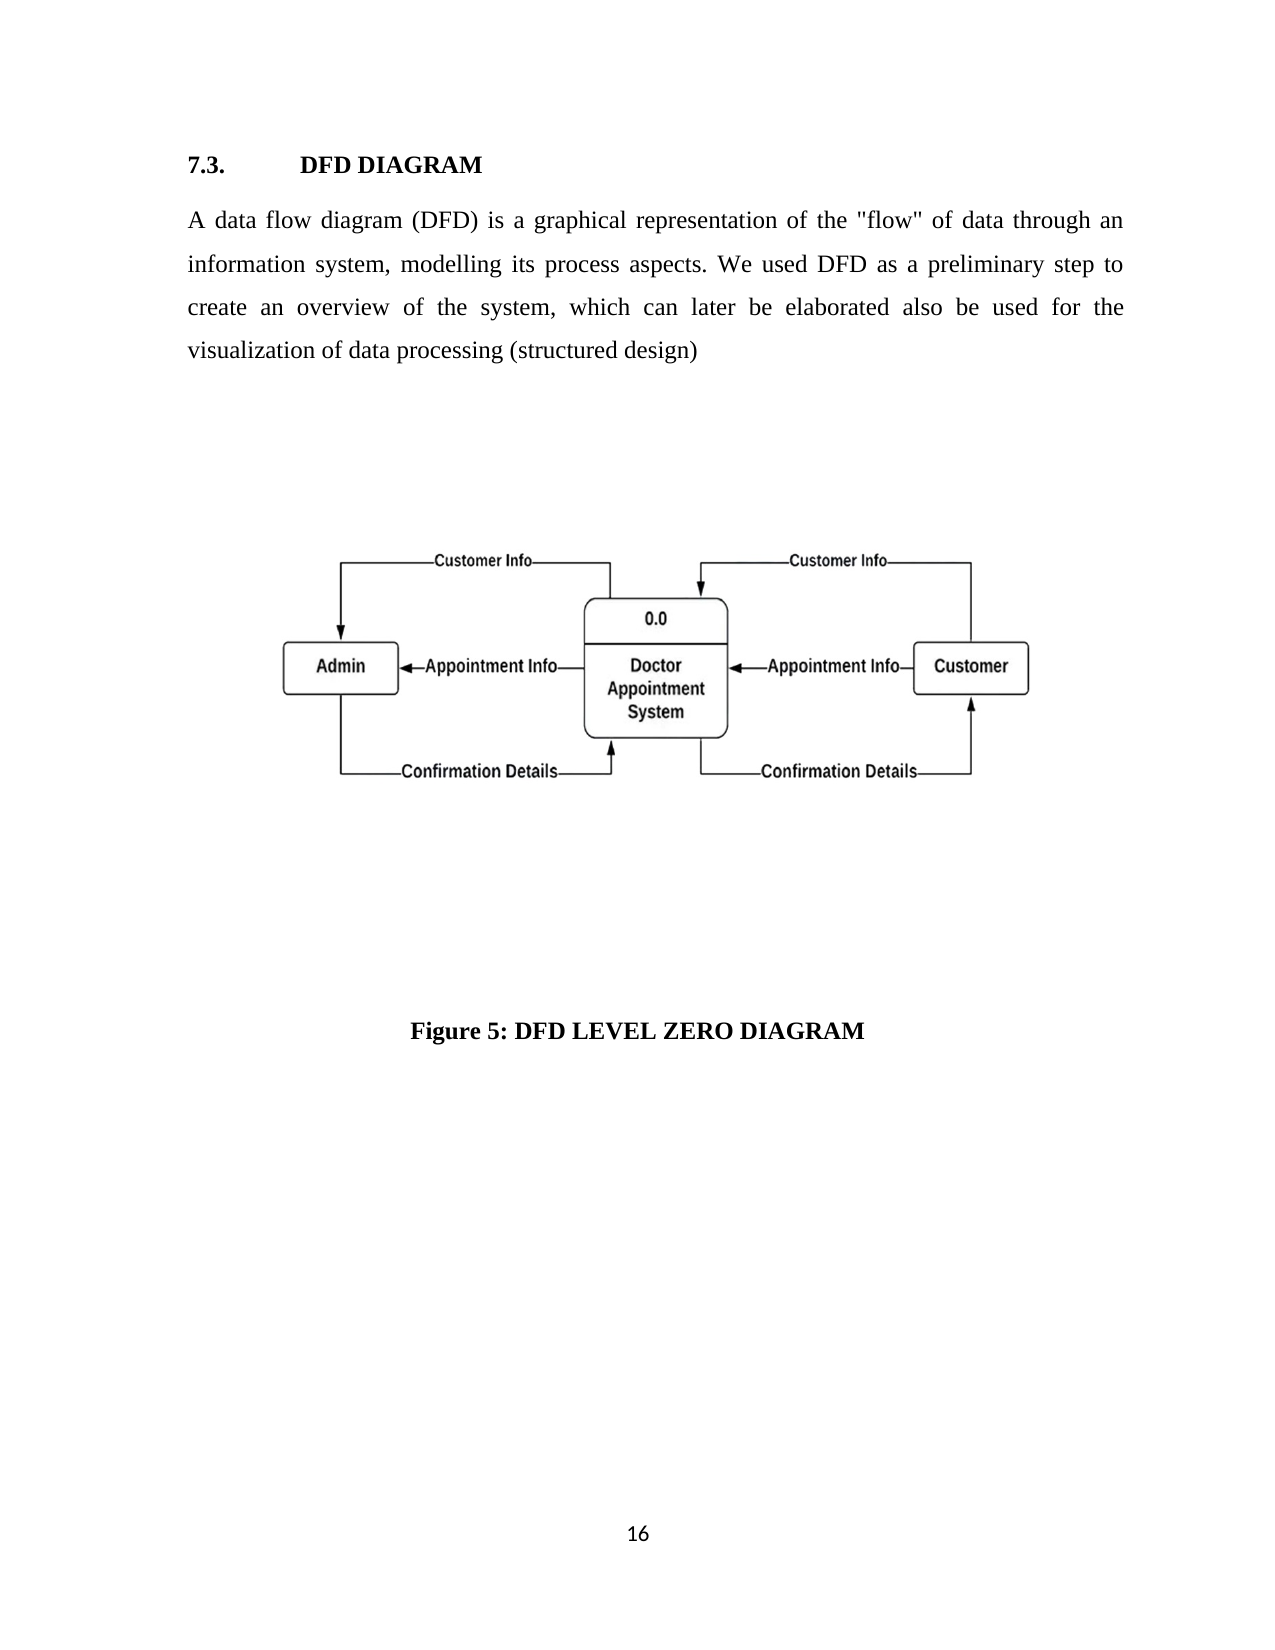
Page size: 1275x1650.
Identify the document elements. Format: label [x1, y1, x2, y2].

picture [281, 390, 1032, 991]
